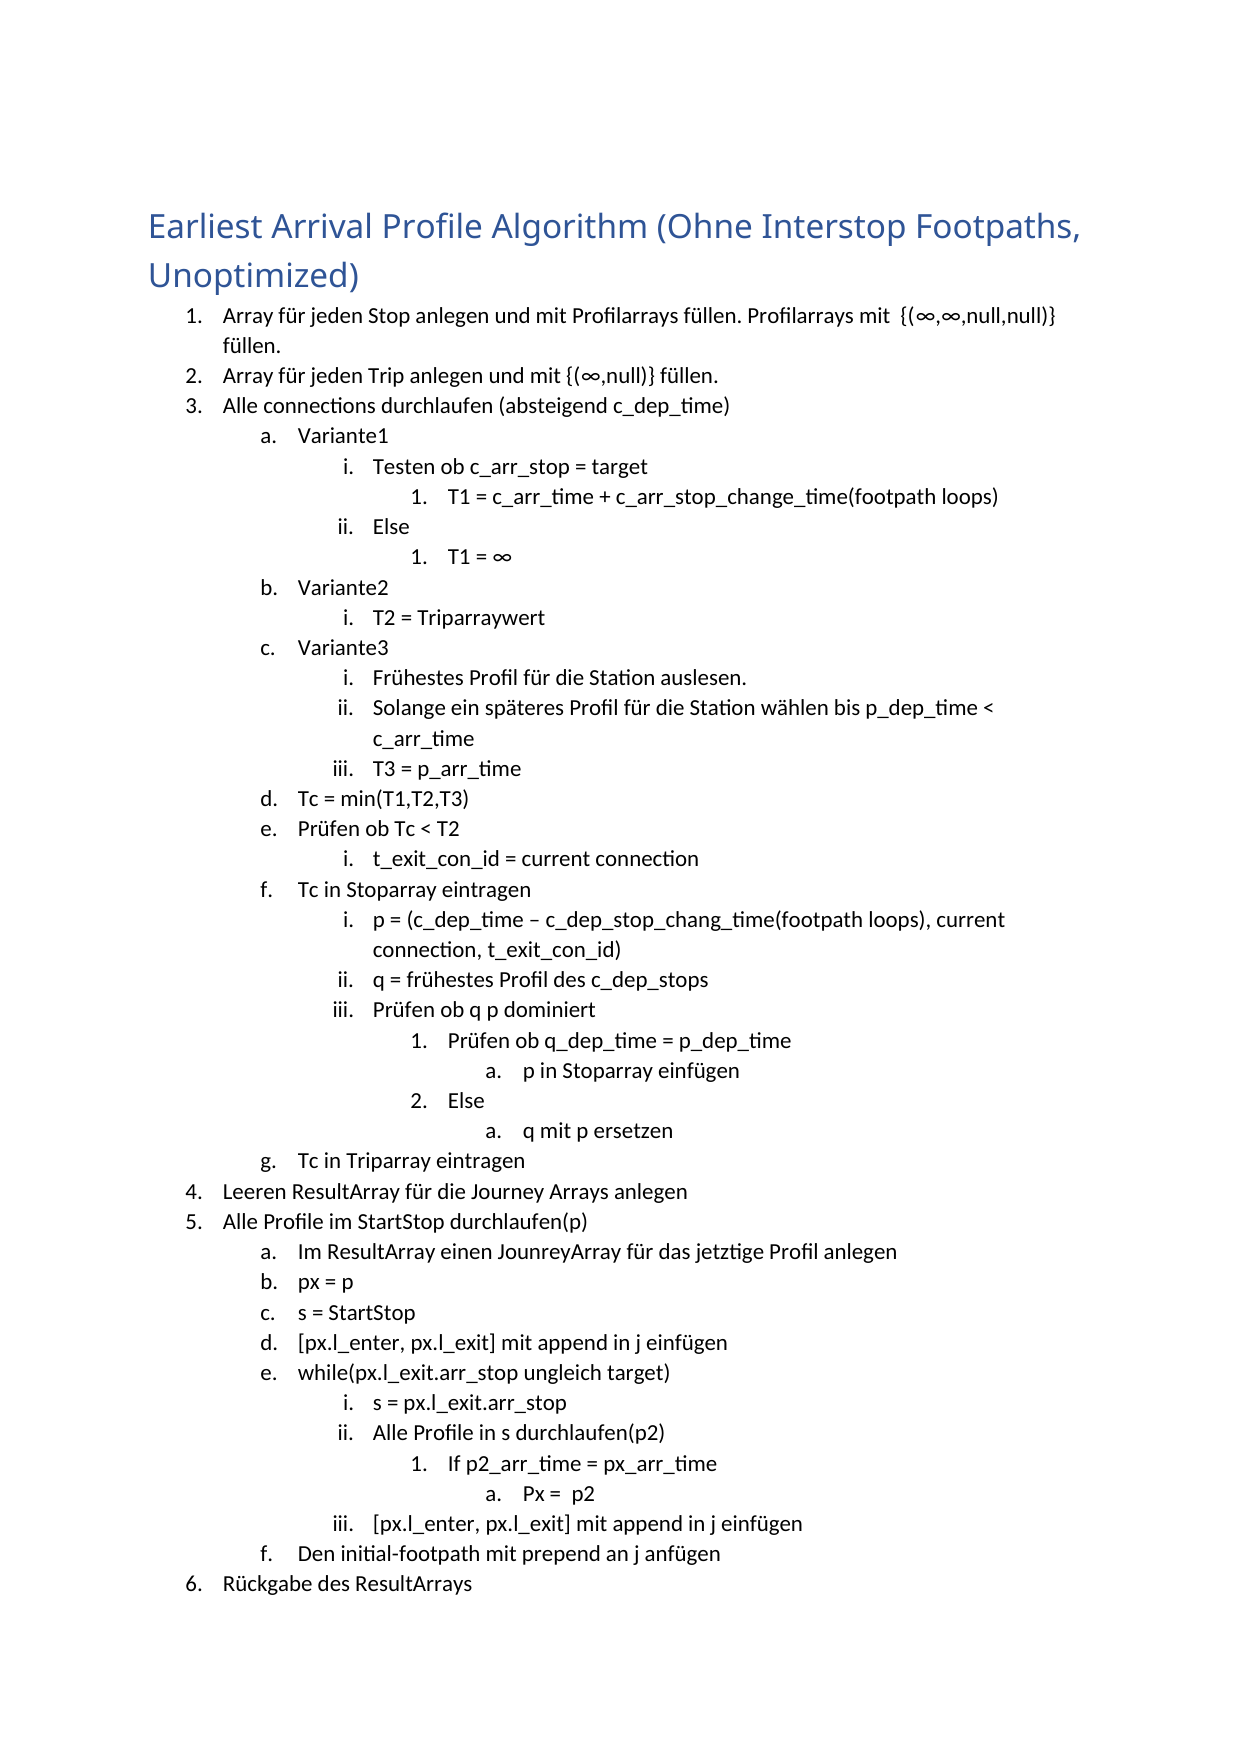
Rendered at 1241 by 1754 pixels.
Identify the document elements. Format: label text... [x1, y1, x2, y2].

list p in Stoparray einfügen [485, 1056, 1093, 1084]
list px = p [260, 1267, 1093, 1295]
list while(px.l_exit.arr_stop ungleich target) [260, 1358, 1093, 1386]
list Variante2 [260, 573, 1093, 601]
list Array für jeden Trip anlegen und mit {(∞,null)} füllen. [185, 361, 1093, 389]
list Alle Profile in s durchlaufen(p2) [354, 1418, 1093, 1446]
list Den initial-footpath mit prepend an j anfügen [260, 1539, 1093, 1567]
subtitle Earliest Arrival Profile Algorithm (Ohne Interstop Footpaths, Unoptimized) [148, 203, 1093, 297]
list s = StartStop [260, 1298, 1093, 1326]
list T2 = Triparraywert [354, 603, 1093, 631]
list q = frühestes Profil des c_dep_stops [354, 965, 1093, 993]
list Rückgabe des ResultArrays [185, 1569, 1093, 1597]
list Leeren ResultArray für die Journey Arrays anlegen [185, 1177, 1093, 1205]
list Prüfen ob q_dep_time = p_dep_time [410, 1026, 1093, 1054]
list Tc in Stoparray eintragen [260, 875, 1093, 903]
list [px.l_enter, px.l_exit] mit append in j einfügen [354, 1509, 1093, 1537]
list Testen ob c_arr_stop = target [354, 452, 1093, 480]
list Alle Profile im StartStop durchlaufen(p) [185, 1207, 1093, 1235]
list Array für jeden Stop anlegen und mit Profilarrays füllen. Profilarrays mit {(∞,∞,null,null)} füllen. [185, 301, 1093, 359]
list q mit p ersetzen [485, 1116, 1093, 1144]
list Variante3 [260, 633, 1093, 661]
list Im ResultArray einen JounreyArray für das jetztige Profil anlegen [260, 1237, 1093, 1265]
list Else [410, 1086, 1093, 1114]
list Tc = min(T1,T2,T3) [260, 784, 1093, 812]
list Variante1 [260, 422, 1093, 449]
list Alle connections durchlaufen (absteigend c_dep_time) [185, 391, 1093, 419]
list Solange ein späteres Profil für die Station wählen bis p_dep_time < c_arr_time [354, 693, 1093, 752]
list Tc in Triparray eintragen [260, 1147, 1093, 1174]
list T3 = p_arr_time [354, 754, 1093, 782]
list Prüfen ob Tc < T2 [260, 814, 1093, 842]
list If p2_arr_time = px_arr_time [410, 1449, 1093, 1477]
list Frühestes Profil für die Station auslesen. [354, 663, 1093, 691]
list Else [354, 512, 1093, 540]
list T1 = c_arr_time + c_arr_stop_change_time(footpath loops) [410, 482, 1093, 510]
list p = (c_dep_time – c_dep_stop_chang_time(footpath loops), current connection, t_exit_con_id) [354, 905, 1093, 963]
list s = px.l_exit.arr_stop [354, 1388, 1093, 1416]
list Px = p2 [485, 1479, 1093, 1507]
list T1 = ∞ [410, 542, 1093, 570]
list Prüfen ob q p dominiert [354, 996, 1093, 1023]
list [px.l_enter, px.l_exit] mit append in j einfügen [260, 1328, 1093, 1356]
list t_exit_con_id = current connection [354, 844, 1093, 872]
